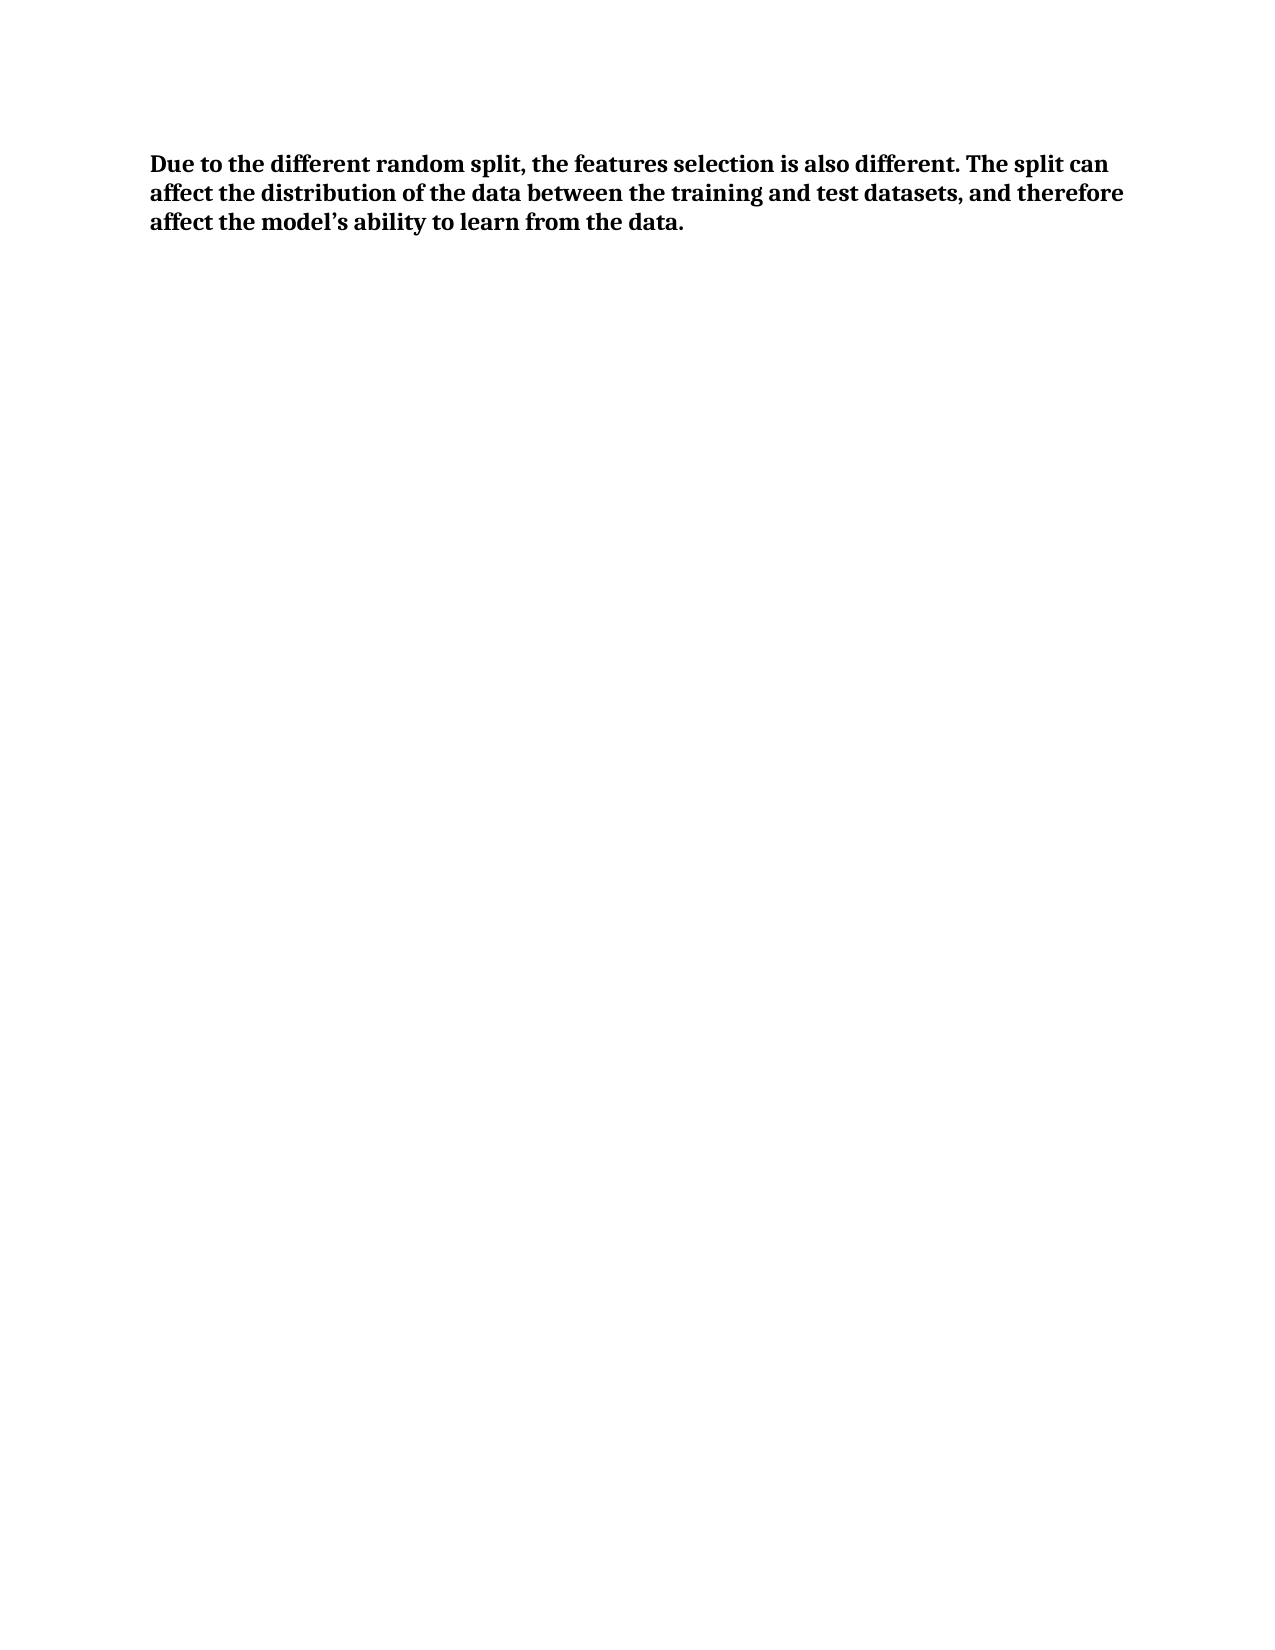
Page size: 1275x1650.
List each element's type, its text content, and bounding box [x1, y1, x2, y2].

text Due to the different random split, the features selection is also different. The split can affect the distribution of the data between the training and test datasets, and therefore affect the model’s ability to learn from the data. [150, 150, 1125, 236]
